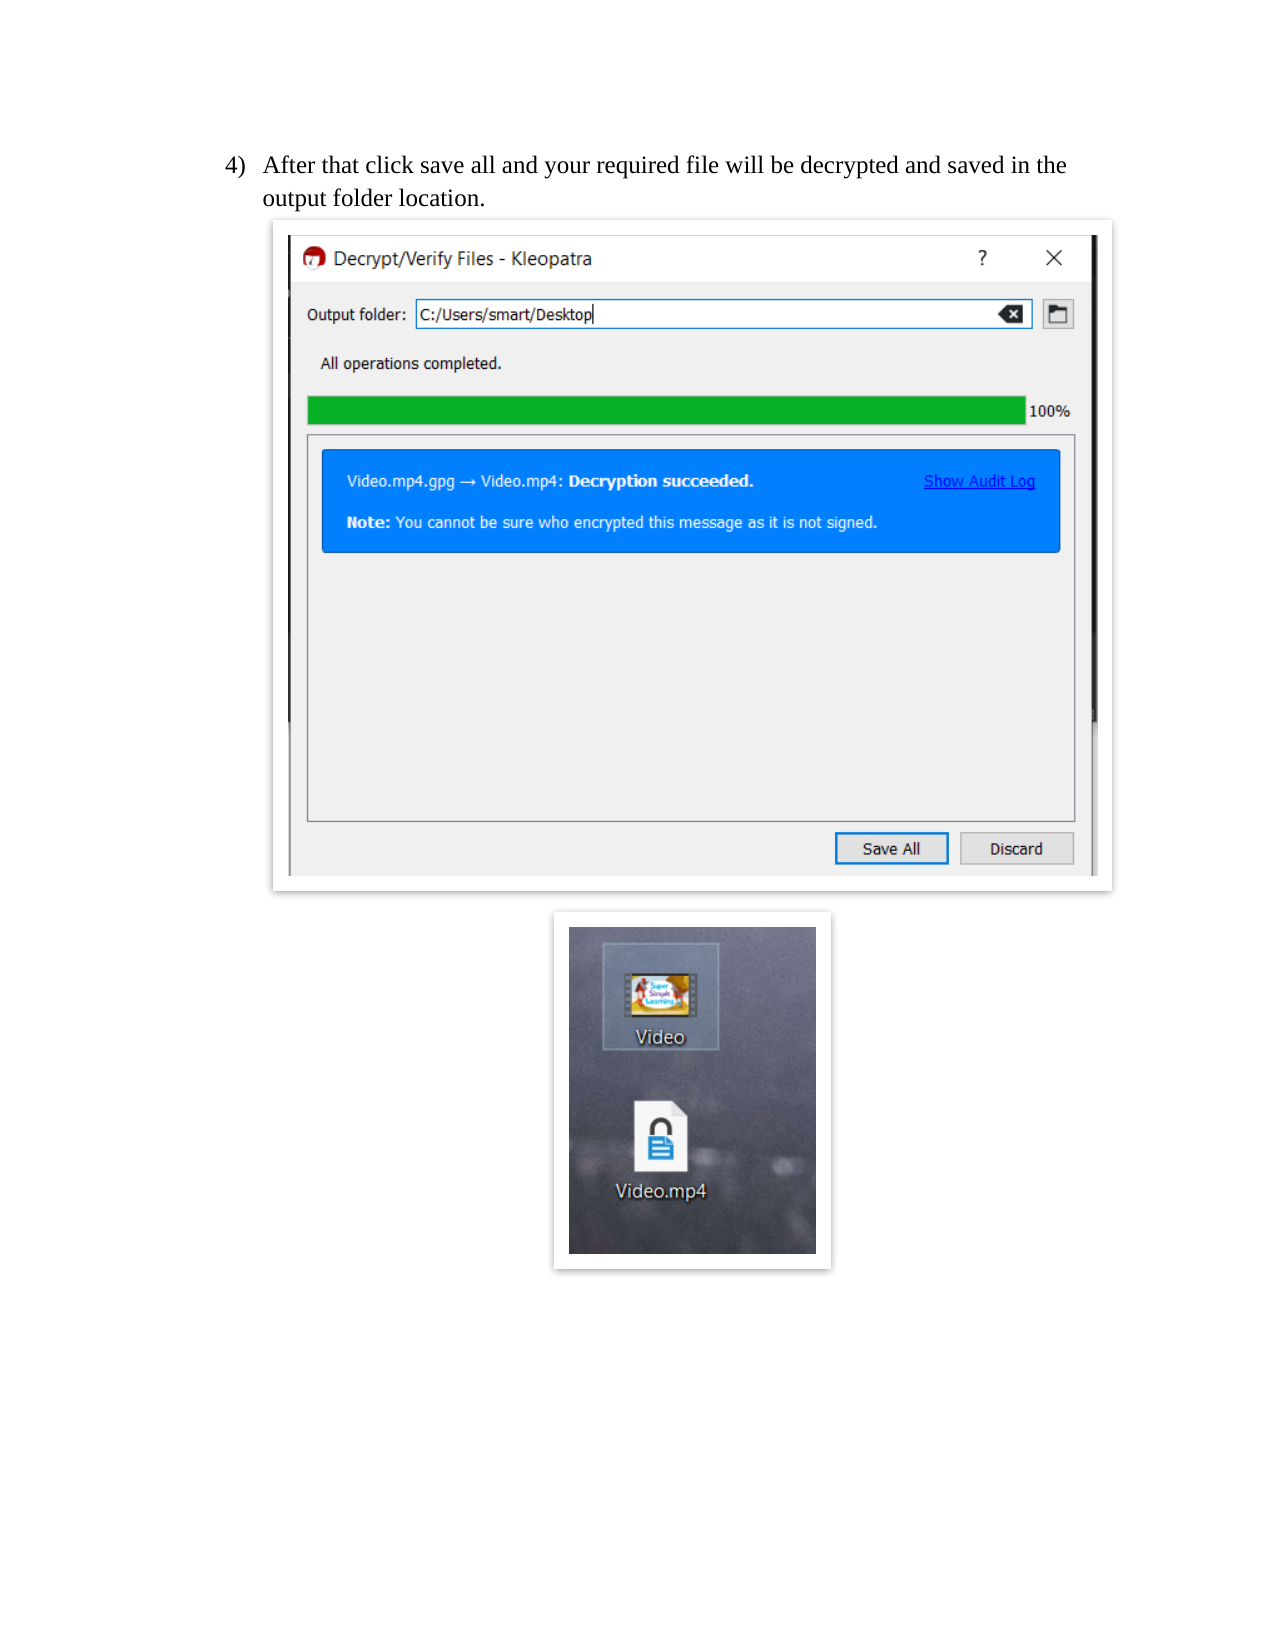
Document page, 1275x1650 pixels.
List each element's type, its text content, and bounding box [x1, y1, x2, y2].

picture [288, 235, 1098, 876]
picture [569, 927, 816, 1254]
list After that click save all and your required file will be decrypted and saved in the output folder location. [225, 150, 1125, 212]
